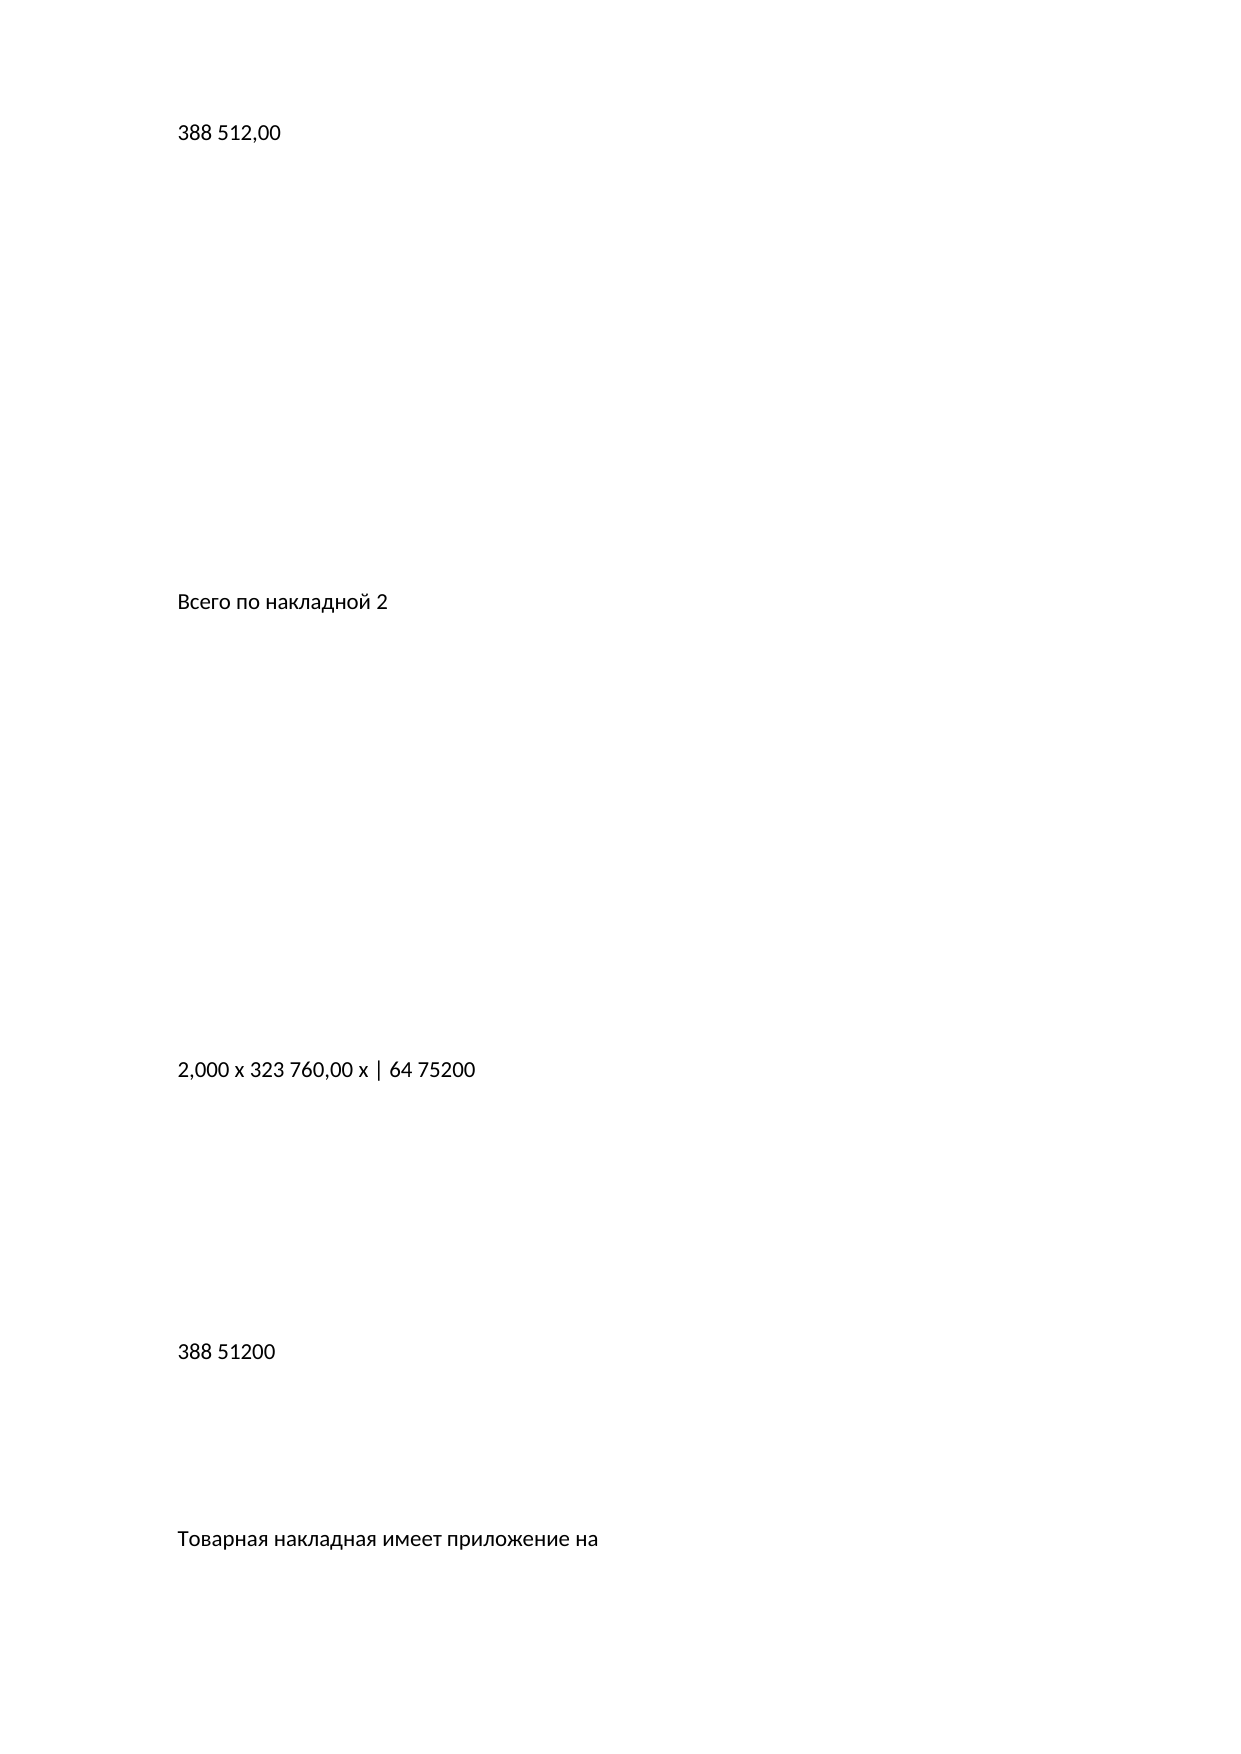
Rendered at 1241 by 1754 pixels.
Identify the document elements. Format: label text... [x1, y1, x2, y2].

text Всего по накладной 2 [177, 587, 1152, 615]
text 388 512,00 [177, 118, 1152, 146]
text 2,000 х 323 760,00 х | 64 75200 [177, 1056, 1152, 1084]
text Товарная накладная имеет приложение на [177, 1524, 1152, 1552]
text 388 51200 [177, 1337, 1152, 1365]
